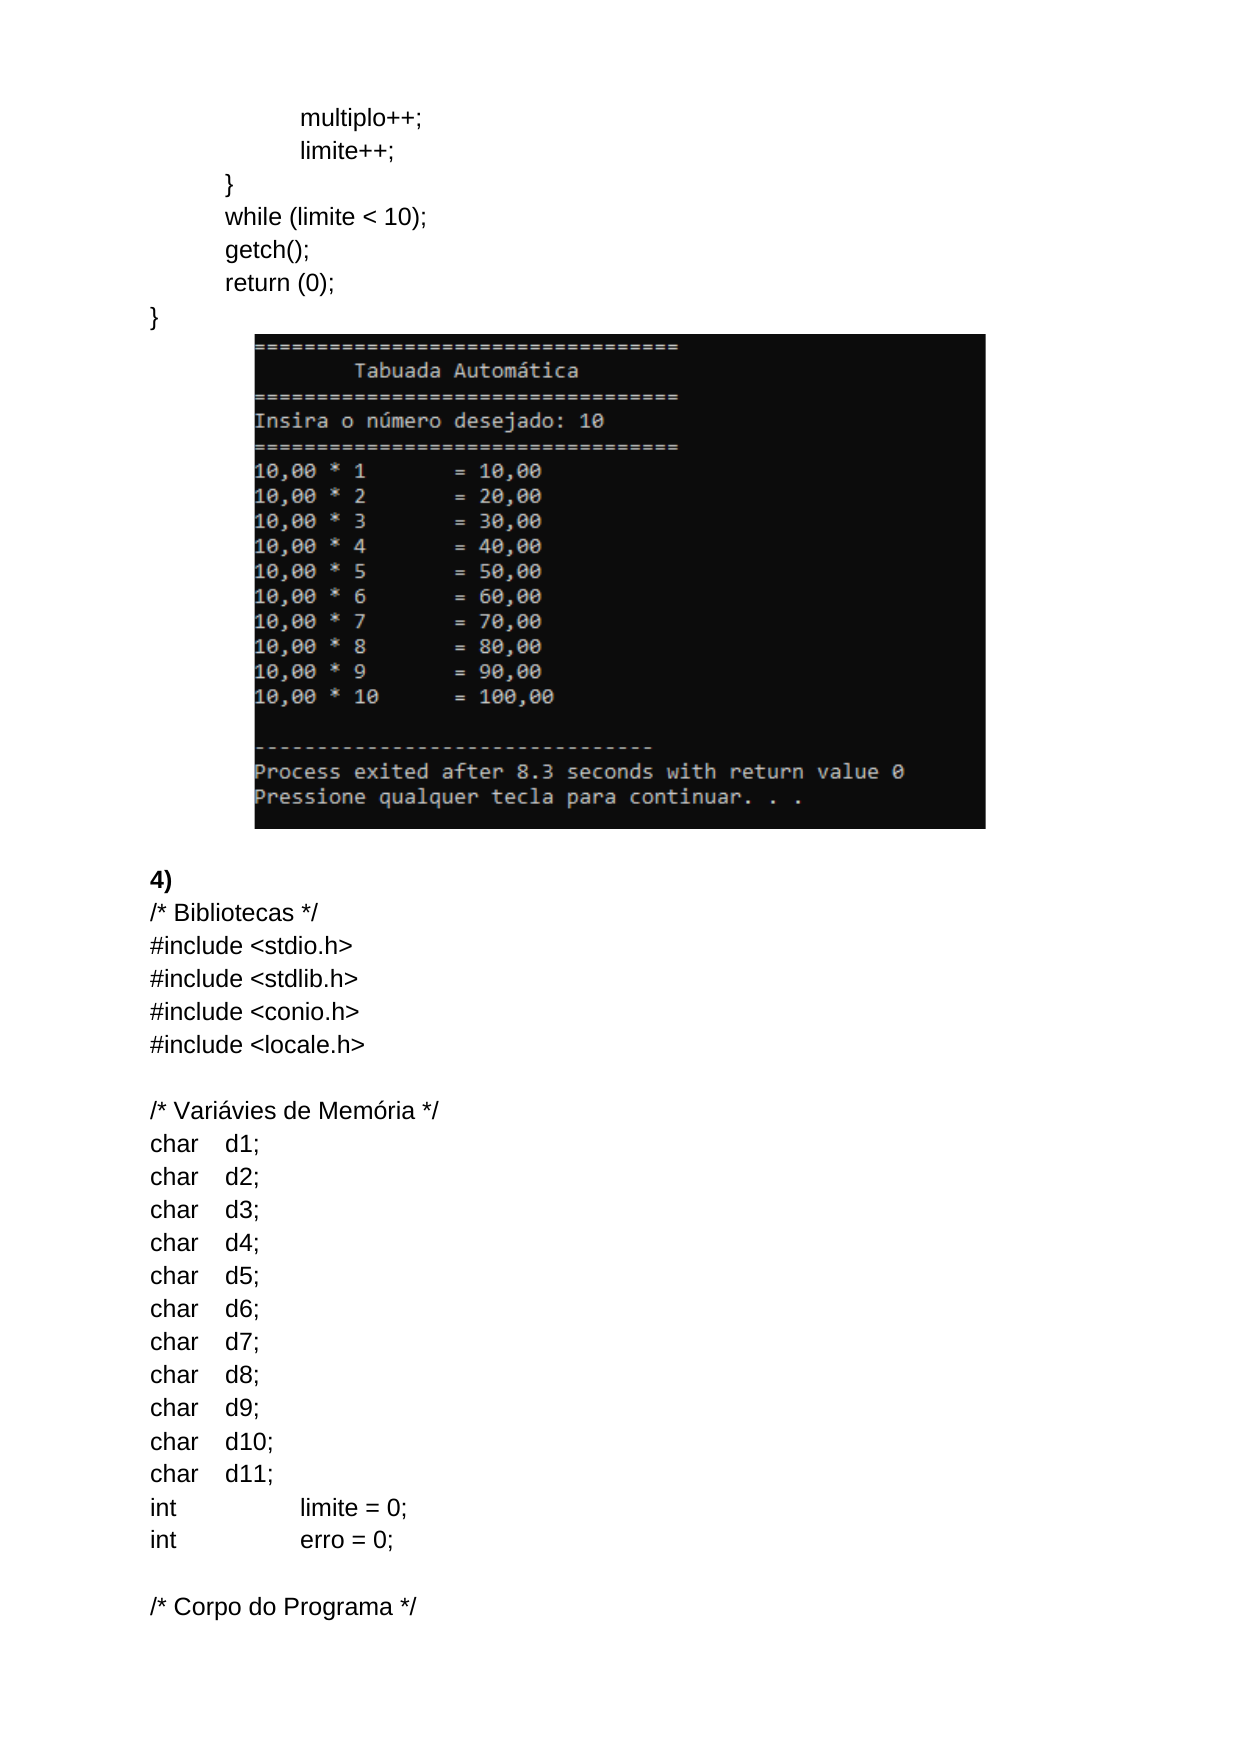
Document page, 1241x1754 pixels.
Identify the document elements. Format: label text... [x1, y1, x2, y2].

text char d5; [150, 1261, 1090, 1290]
text /* Bibliotecas */ [150, 898, 1090, 927]
text /* Corpo do Programa */ [150, 1592, 1090, 1620]
text char d4; [150, 1228, 1090, 1257]
picture [254, 334, 986, 829]
text char d9; [150, 1393, 1090, 1422]
text multiplo++; [150, 103, 1090, 132]
text int erro = 0; [150, 1526, 1090, 1554]
text char d7; [150, 1327, 1090, 1356]
text /* Variávies de Memória */ [150, 1096, 1090, 1125]
text char d10; [150, 1426, 1090, 1455]
text char d8; [150, 1360, 1090, 1389]
text char d2; [150, 1162, 1090, 1191]
text #include <conio.h> [150, 997, 1090, 1026]
text } [150, 169, 1090, 198]
text char d6; [150, 1294, 1090, 1323]
text char d11; [150, 1459, 1090, 1488]
text int limite = 0; [150, 1492, 1090, 1521]
text #include <locale.h> [150, 1030, 1090, 1059]
text char d1; [150, 1129, 1090, 1158]
text limite++; [150, 136, 1090, 165]
text while (limite < 10); [150, 202, 1090, 231]
text #include <stdlib.h> [150, 964, 1090, 993]
text getch(); [150, 235, 1090, 264]
text 4) [150, 865, 1090, 894]
text char d3; [150, 1195, 1090, 1224]
text } [150, 301, 1090, 330]
text return (0); [150, 268, 1090, 297]
text #include <stdio.h> [150, 931, 1090, 960]
